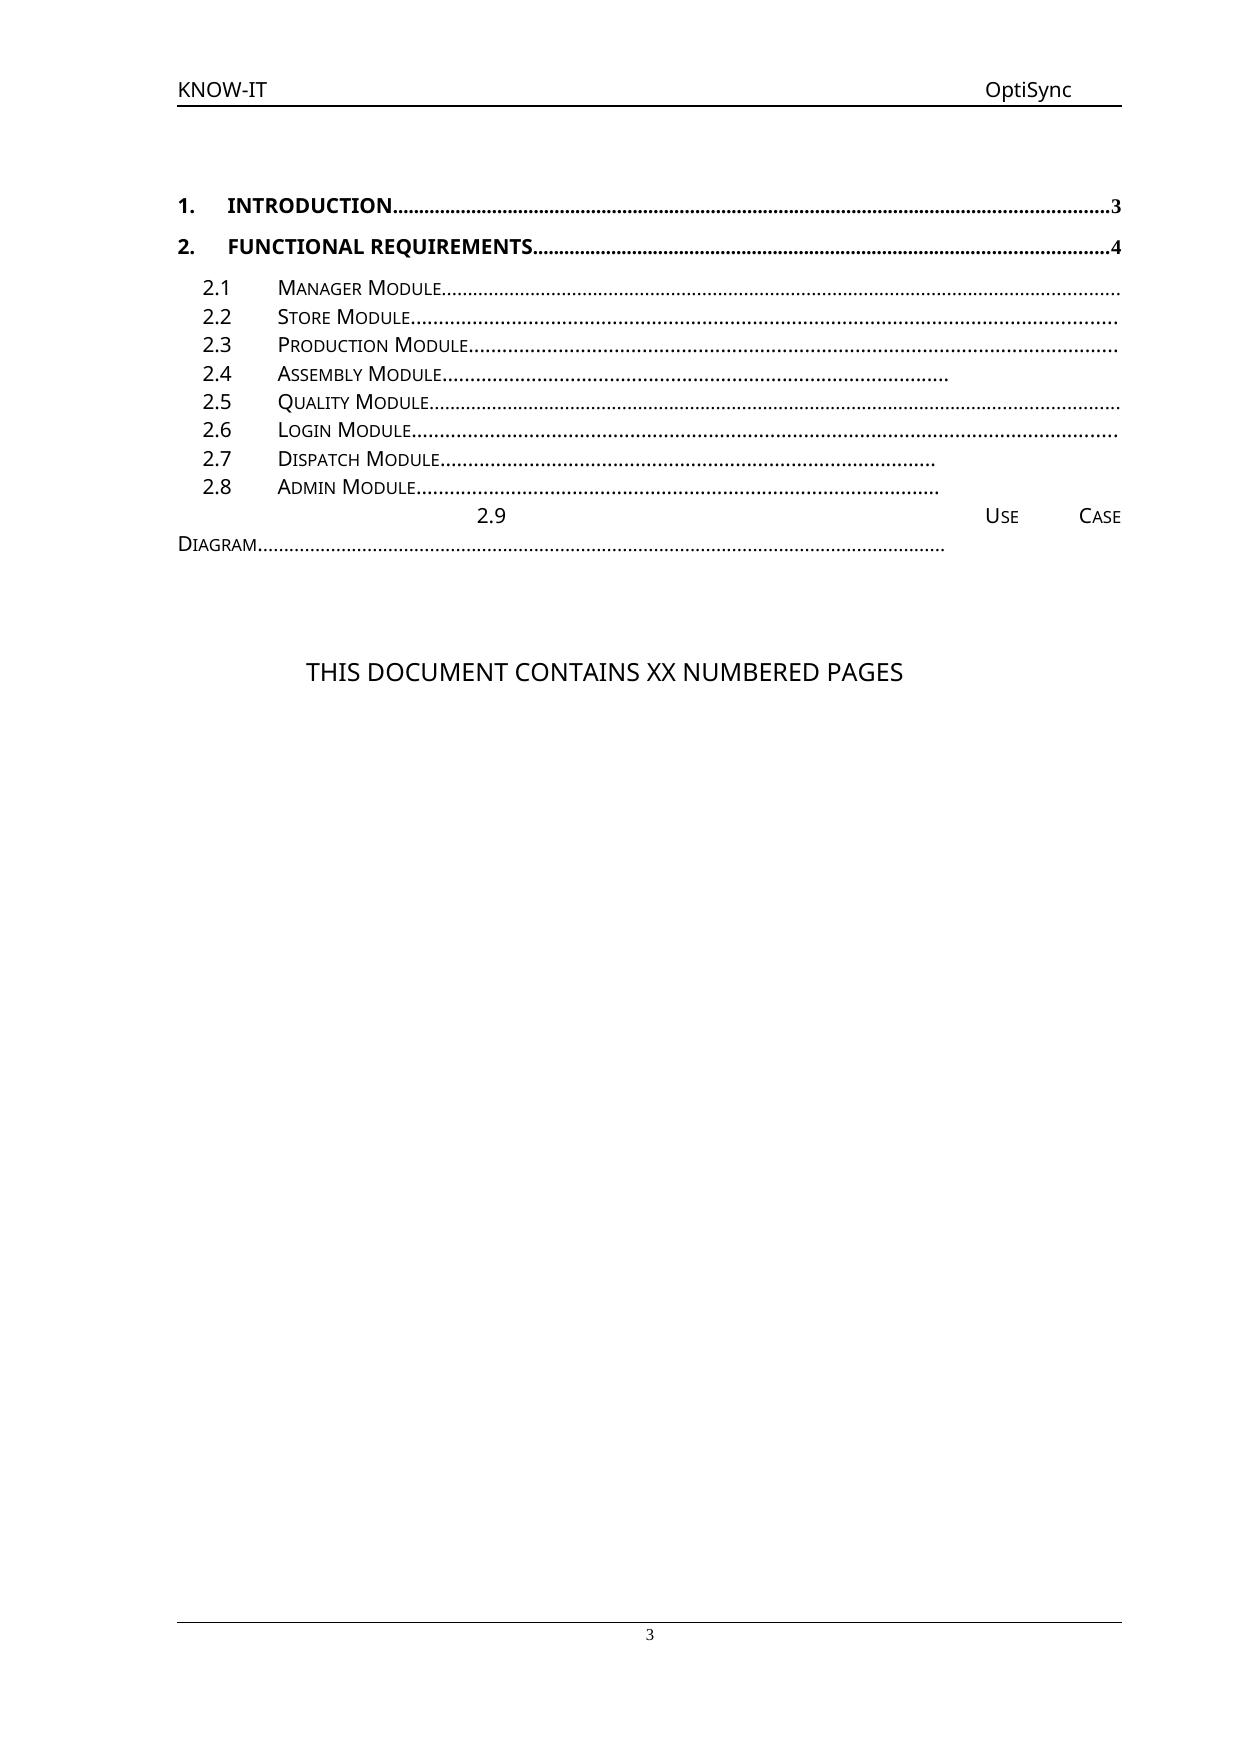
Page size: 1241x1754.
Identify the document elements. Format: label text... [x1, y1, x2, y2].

text 2.8 Admin Module.............................................................................................. [202, 472, 1122, 501]
text 2.1 Manager Module [202, 273, 1122, 302]
text 1. Introduction 3 [177, 191, 1122, 220]
text 2.7 Dispatch Module......................................................................................... [202, 444, 1122, 472]
text 2.2 Store Module [202, 302, 1122, 330]
text 2.3 Production Module [202, 330, 1122, 359]
text THIS DOCUMENT CONTAINS XX NUMBERED PAGES [177, 661, 1032, 686]
text 2.5 Quality Module [202, 387, 1122, 416]
text 2. Functional Requirements 4 [177, 232, 1122, 261]
text 2.4 Assembly Module........................................................................................... [202, 359, 1122, 387]
text 2.6 Login Module [202, 416, 1122, 444]
text 2.9 Use Case Diagram.................................................................................................................................... [177, 501, 1122, 558]
